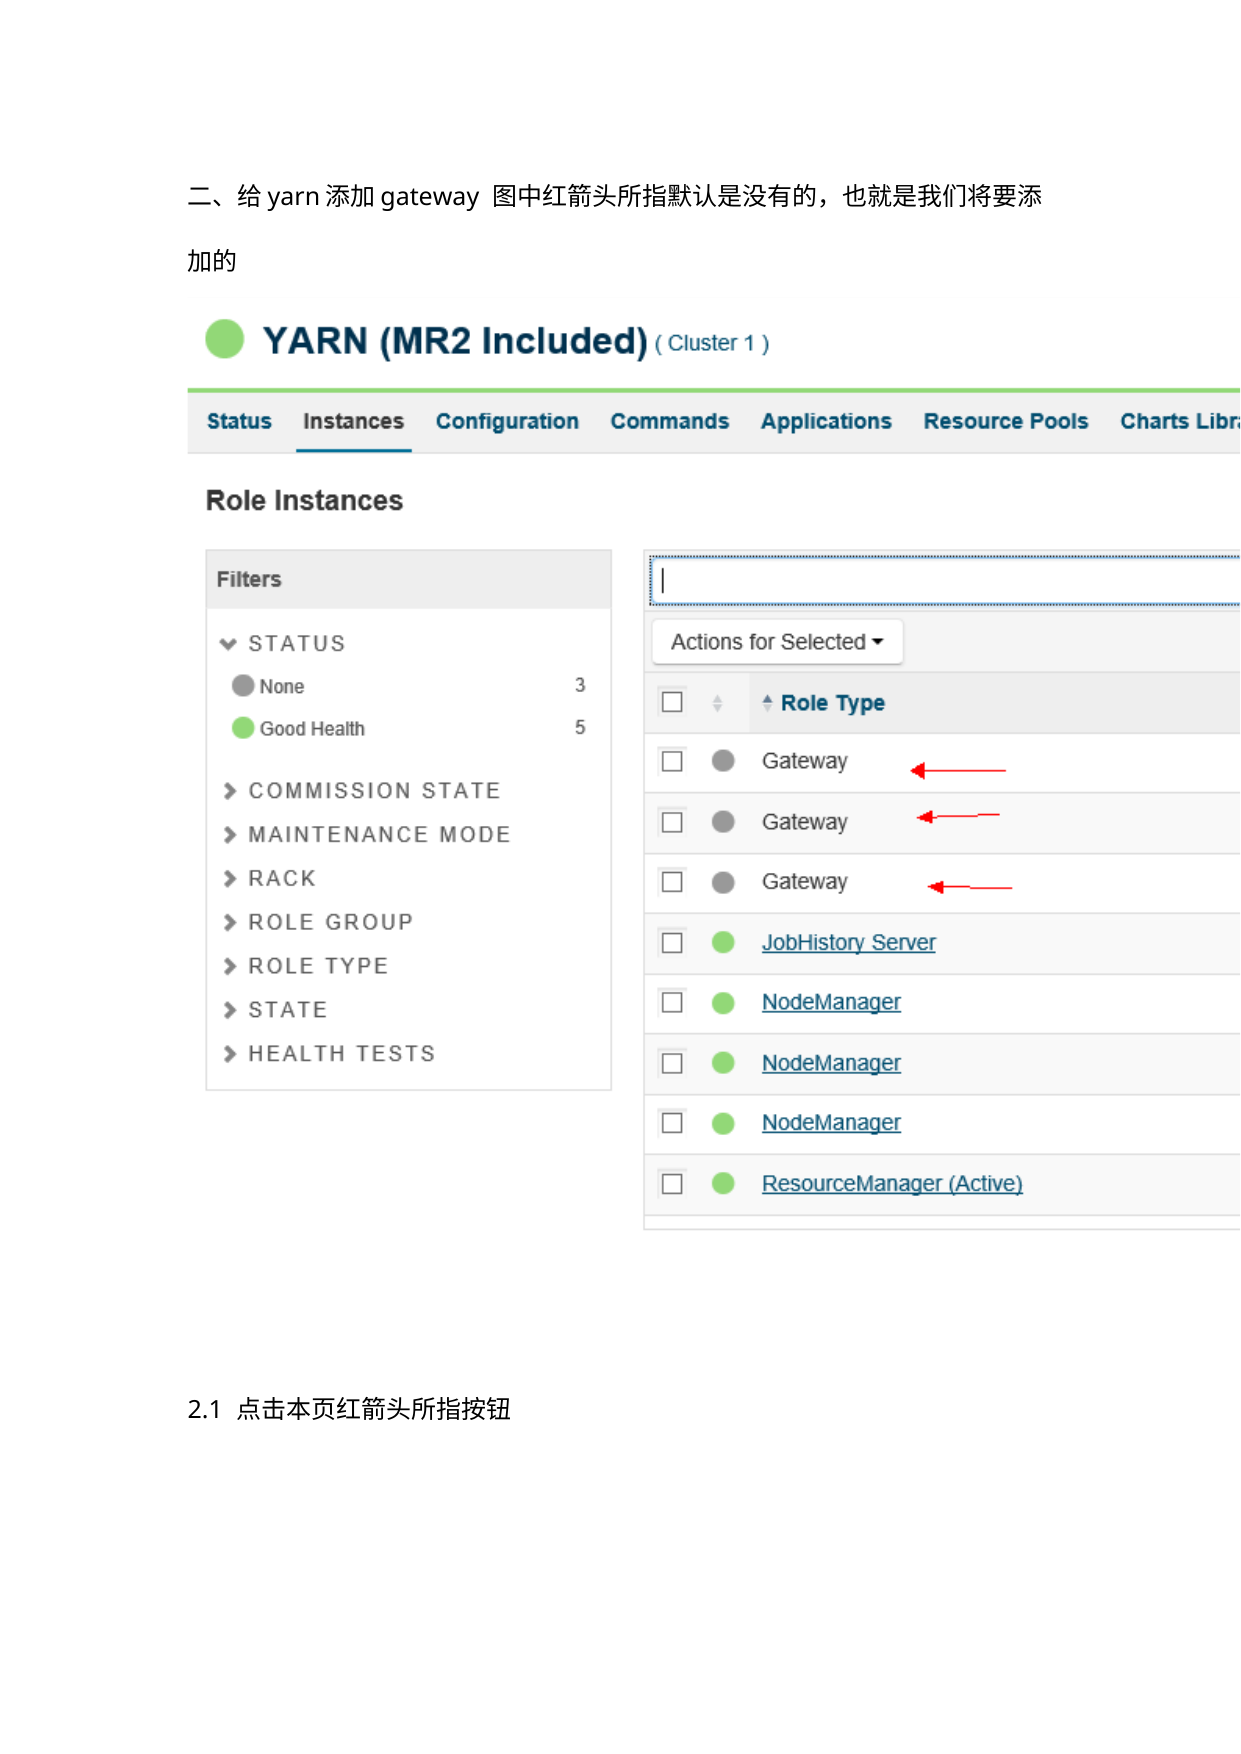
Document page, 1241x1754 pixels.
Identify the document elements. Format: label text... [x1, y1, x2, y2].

text 二、给yarn添加gateway 图中红箭头所指默认是没有的，也就是我们将要添加的 [187, 162, 1053, 292]
text 2.1 点击本页红箭头所指按钮 [187, 1375, 1053, 1440]
picture [187, 297, 1241, 1340]
